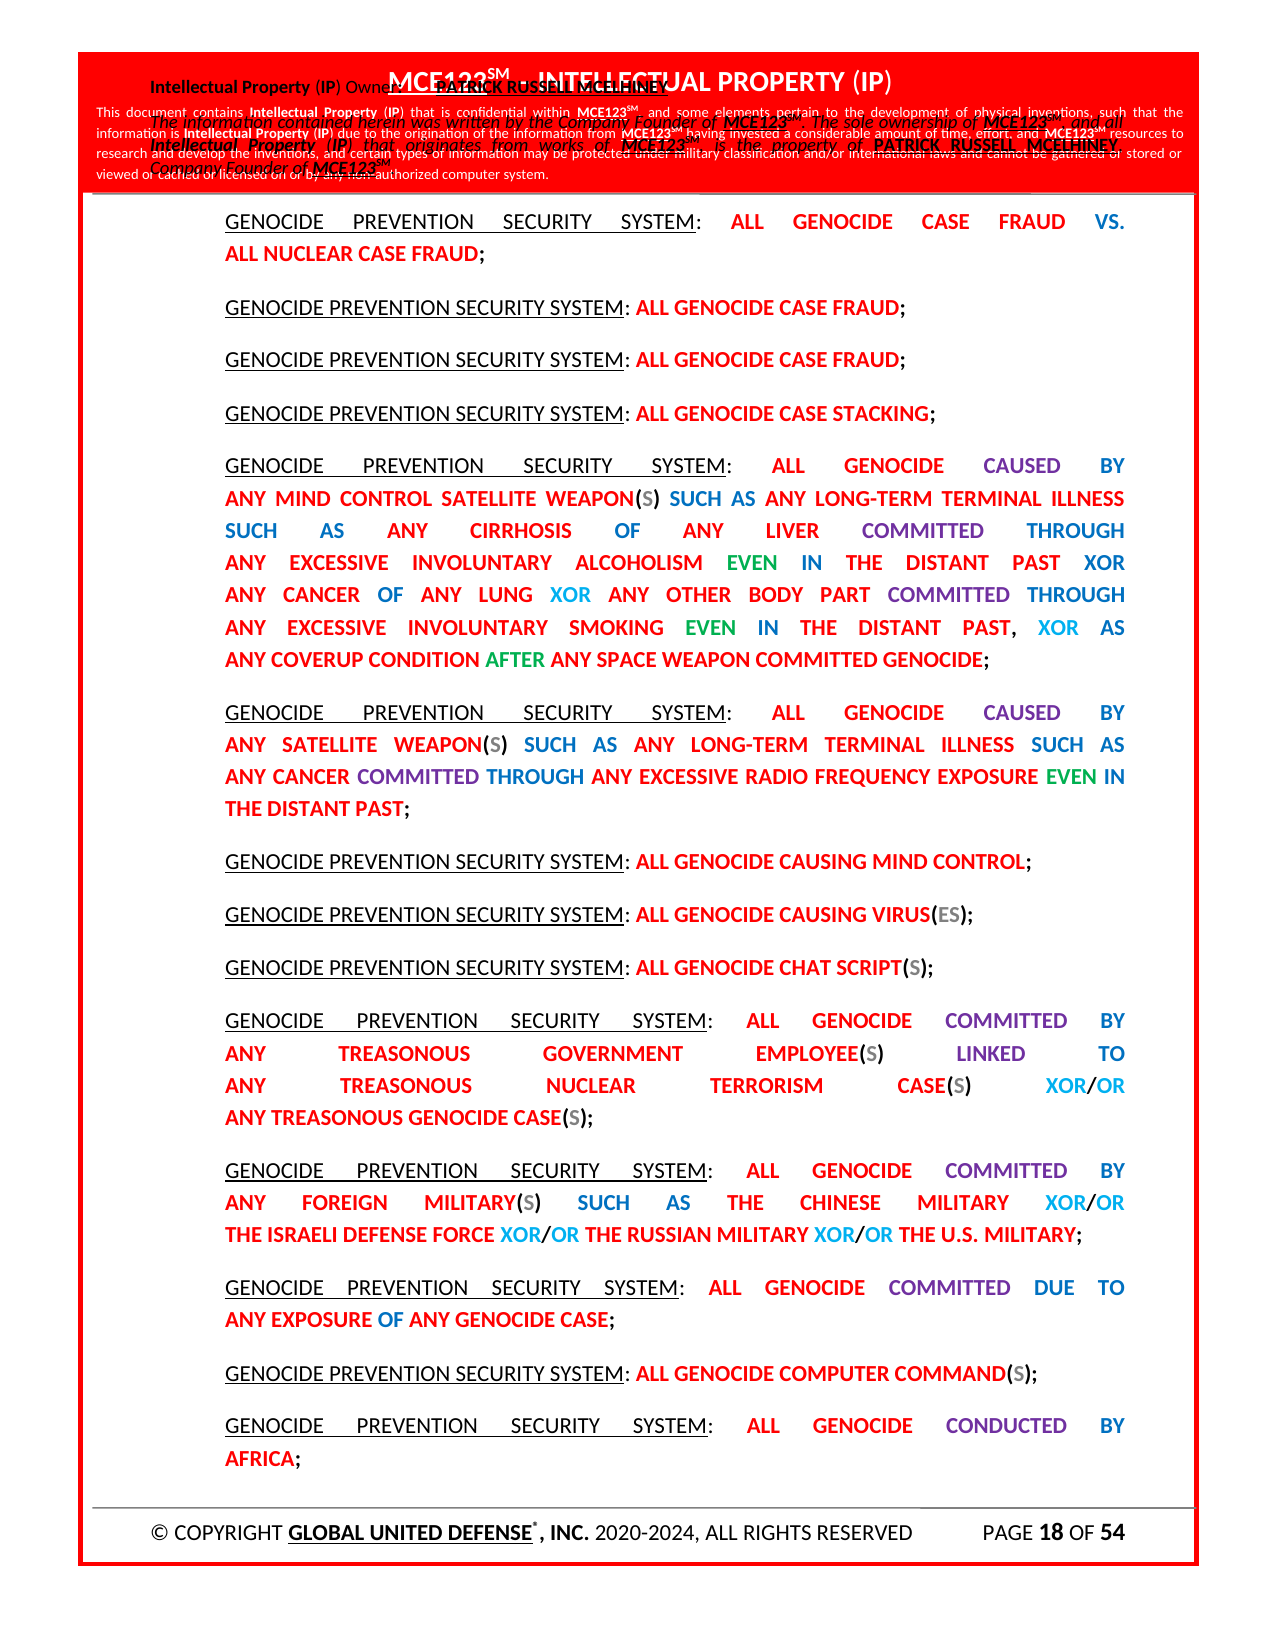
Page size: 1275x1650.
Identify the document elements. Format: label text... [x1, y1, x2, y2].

text GENOCIDE PREVENTION SECURITY SYSTEM: ALL GENOCIDE CAUSED BY ANY MIND CONTROL SATELLITE WEAPON(S) SUCH AS ANY LONG-TERM TERMINAL ILLNESS SUCH AS ANY CIRRHOSIS OF ANY LIVER COMMITTED THROUGH ANY EXCESSIVE INVOLUNTARY ALCOHOLISM EVEN IN THE DISTANT PAST XOR ANY CANCER OF ANY LUNG XOR ANY OTHER BODY PART COMMITTED THROUGH ANY EXCESSIVE INVOLUNTARY SMOKING EVEN IN THE DISTANT PAST, XOR AS ANY COVERUP CONDITION AFTER ANY SPACE WEAPON COMMITTED GENOCIDE; [225, 452, 1125, 673]
text GENOCIDE PREVENTION SECURITY SYSTEM: ALL GENOCIDE COMPUTER COMMAND(S); [225, 1359, 1125, 1387]
text GENOCIDE PREVENTION SECURITY SYSTEM: ALL GENOCIDE CASE STACKING; [225, 399, 1125, 427]
text GENOCIDE PREVENTION SECURITY SYSTEM: ALL GENOCIDE COMMITTED DUE TO ANY EXPOSURE OF ANY GENOCIDE CASE; [225, 1273, 1125, 1334]
text GENOCIDE PREVENTION SECURITY SYSTEM: ALL GENOCIDE COMMITTED BY ANY TREASONOUS GOVERNMENT EMPLOYEE(S) LINKED TO ANY TREASONOUS NUCLEAR TERRORISM CASE(S) XOR/OR ANY TREASONOUS GENOCIDE CASE(S); [225, 1006, 1125, 1131]
text GENOCIDE PREVENTION SECURITY SYSTEM: ALL GENOCIDE CASE FRAUD VS. ALL NUCLEAR CASE FRAUD; [225, 207, 1125, 268]
text GENOCIDE PREVENTION SECURITY SYSTEM: ALL GENOCIDE COMMITTED BY ANY FOREIGN MILITARY(S) SUCH AS THE CHINESE MILITARY XOR/OR THE ISRAELI DEFENSE FORCE XOR/OR THE RUSSIAN MILITARY XOR/OR THE U.S. MILITARY; [225, 1156, 1125, 1248]
text GENOCIDE PREVENTION SECURITY SYSTEM: ALL GENOCIDE CAUSING MIND CONTROL; [225, 847, 1125, 875]
text GENOCIDE PREVENTION SECURITY SYSTEM: ALL GENOCIDE CONDUCTED BY AFRICA; [225, 1412, 1125, 1472]
text GENOCIDE PREVENTION SECURITY SYSTEM: ALL GENOCIDE CAUSED BY ANY SATELLITE WEAPON(S) SUCH AS ANY LONG-TERM TERMINAL ILLNESS SUCH AS ANY CANCER COMMITTED THROUGH ANY EXCESSIVE RADIO FREQUENCY EXPOSURE EVEN IN THE DISTANT PAST; [225, 698, 1125, 822]
text GENOCIDE PREVENTION SECURITY SYSTEM: ALL GENOCIDE CAUSING VIRUS(ES); [225, 900, 1125, 928]
text GENOCIDE PREVENTION SECURITY SYSTEM: ALL GENOCIDE CASE FRAUD; [225, 346, 1125, 374]
text GENOCIDE PREVENTION SECURITY SYSTEM: ALL GENOCIDE CASE FRAUD; [225, 293, 1125, 321]
text GENOCIDE PREVENTION SECURITY SYSTEM: ALL GENOCIDE CHAT SCRIPT(S); [225, 953, 1125, 981]
